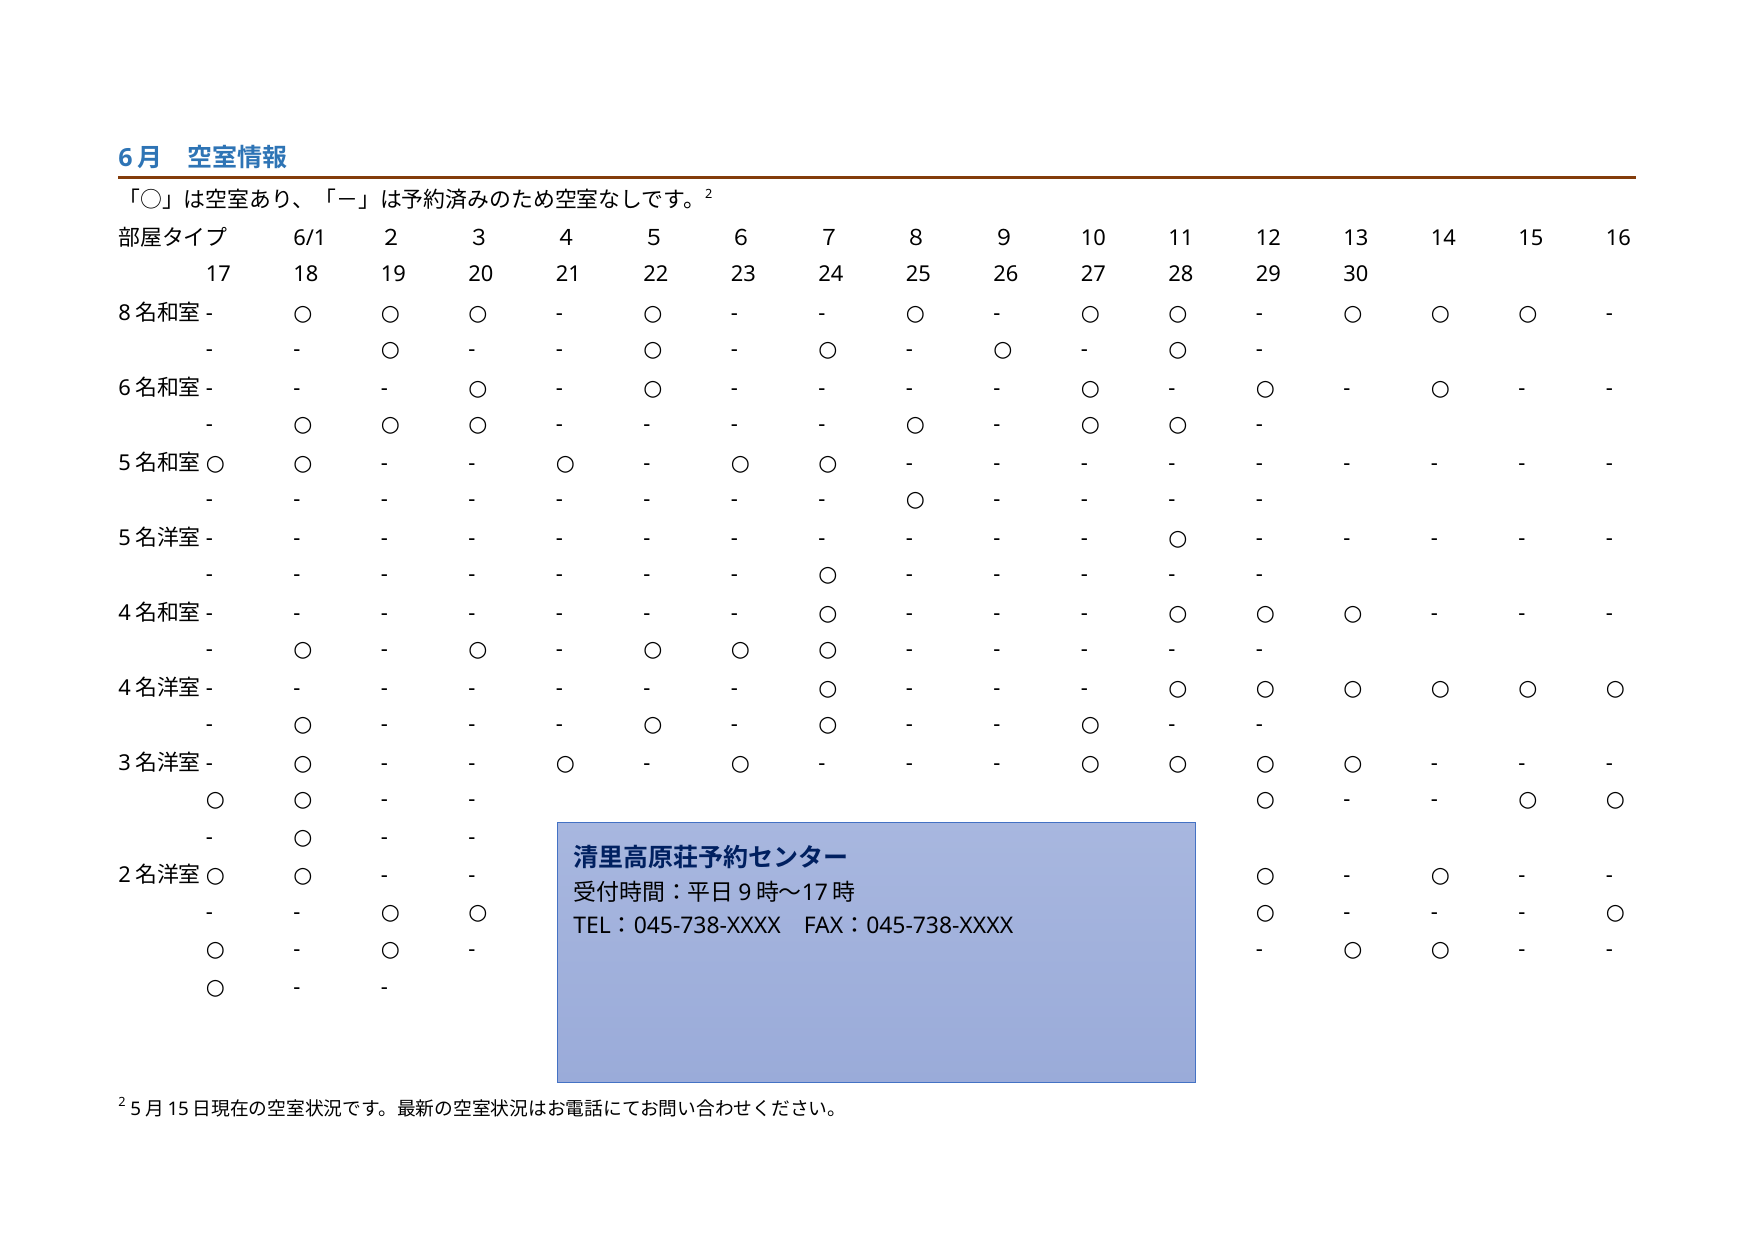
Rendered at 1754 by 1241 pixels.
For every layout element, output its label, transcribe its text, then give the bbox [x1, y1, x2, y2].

text 部屋タイプ 6/1 ２ ３ ４ ５ ６ ７ ８ ９ 10 11 12 13 14 15 16 17 18 19 20 21 22 23 24 25 26 27 28 29 30 [118, 217, 1636, 292]
text 4名洋室 - - - - - - - ○ - - - ○ ○ ○ ○ ○ ○ - ○ - - - ○ - ○ - - ○ - - [118, 667, 1636, 742]
text 6名和室 - - - ○ - ○ - - - - ○ - ○ - ○ - - - ○ ○ ○ - - - - ○ - ○ ○ - [118, 367, 1636, 442]
text 5名和室 ○ ○ - - ○ - ○ ○ - - - - - - - - - - - - - - - - - ○ - - - - [118, 442, 1636, 517]
text 5名洋室 - - - - - - - - - - - ○ - - - - - - - - - - - - ○ - - - - - [118, 517, 1636, 592]
text 4名和室 - - - - - - - ○ - - - ○ ○ ○ - - - - ○ - ○ - ○ ○ ○ - - - - - [118, 592, 1636, 667]
text 8名和室 - ○ ○ ○ - ○ - - ○ - ○ ○ - ○ ○ ○ - - - ○ - ‐ ○ - ○ - ○ - ○ - [118, 292, 1636, 367]
text 3名洋室 - ○ - - ○ - ○ - - - ○ ○ ○ ○ - - - ○ ○ - - ○ - - ○ ○ - ○ - - [118, 742, 1636, 854]
subtitle 6月 空室情報 [118, 137, 1636, 176]
text 「○」は空室あり、「－」は予約済みのため空室なしです。 [118, 179, 1636, 217]
text 2名洋室 ○ ○ - - ○ - ○ - - - - ○ ○ ○ - - - ○ ○ - ○ - - ○ ○ - - ○ - - [118, 854, 557, 1004]
text 2名洋室 ○ ○ - - ○ - ○ - - - - ○ ○ ○ - - - ○ ○ - ○ - - ○ ○ - - ○ - - [1196, 854, 1636, 1004]
